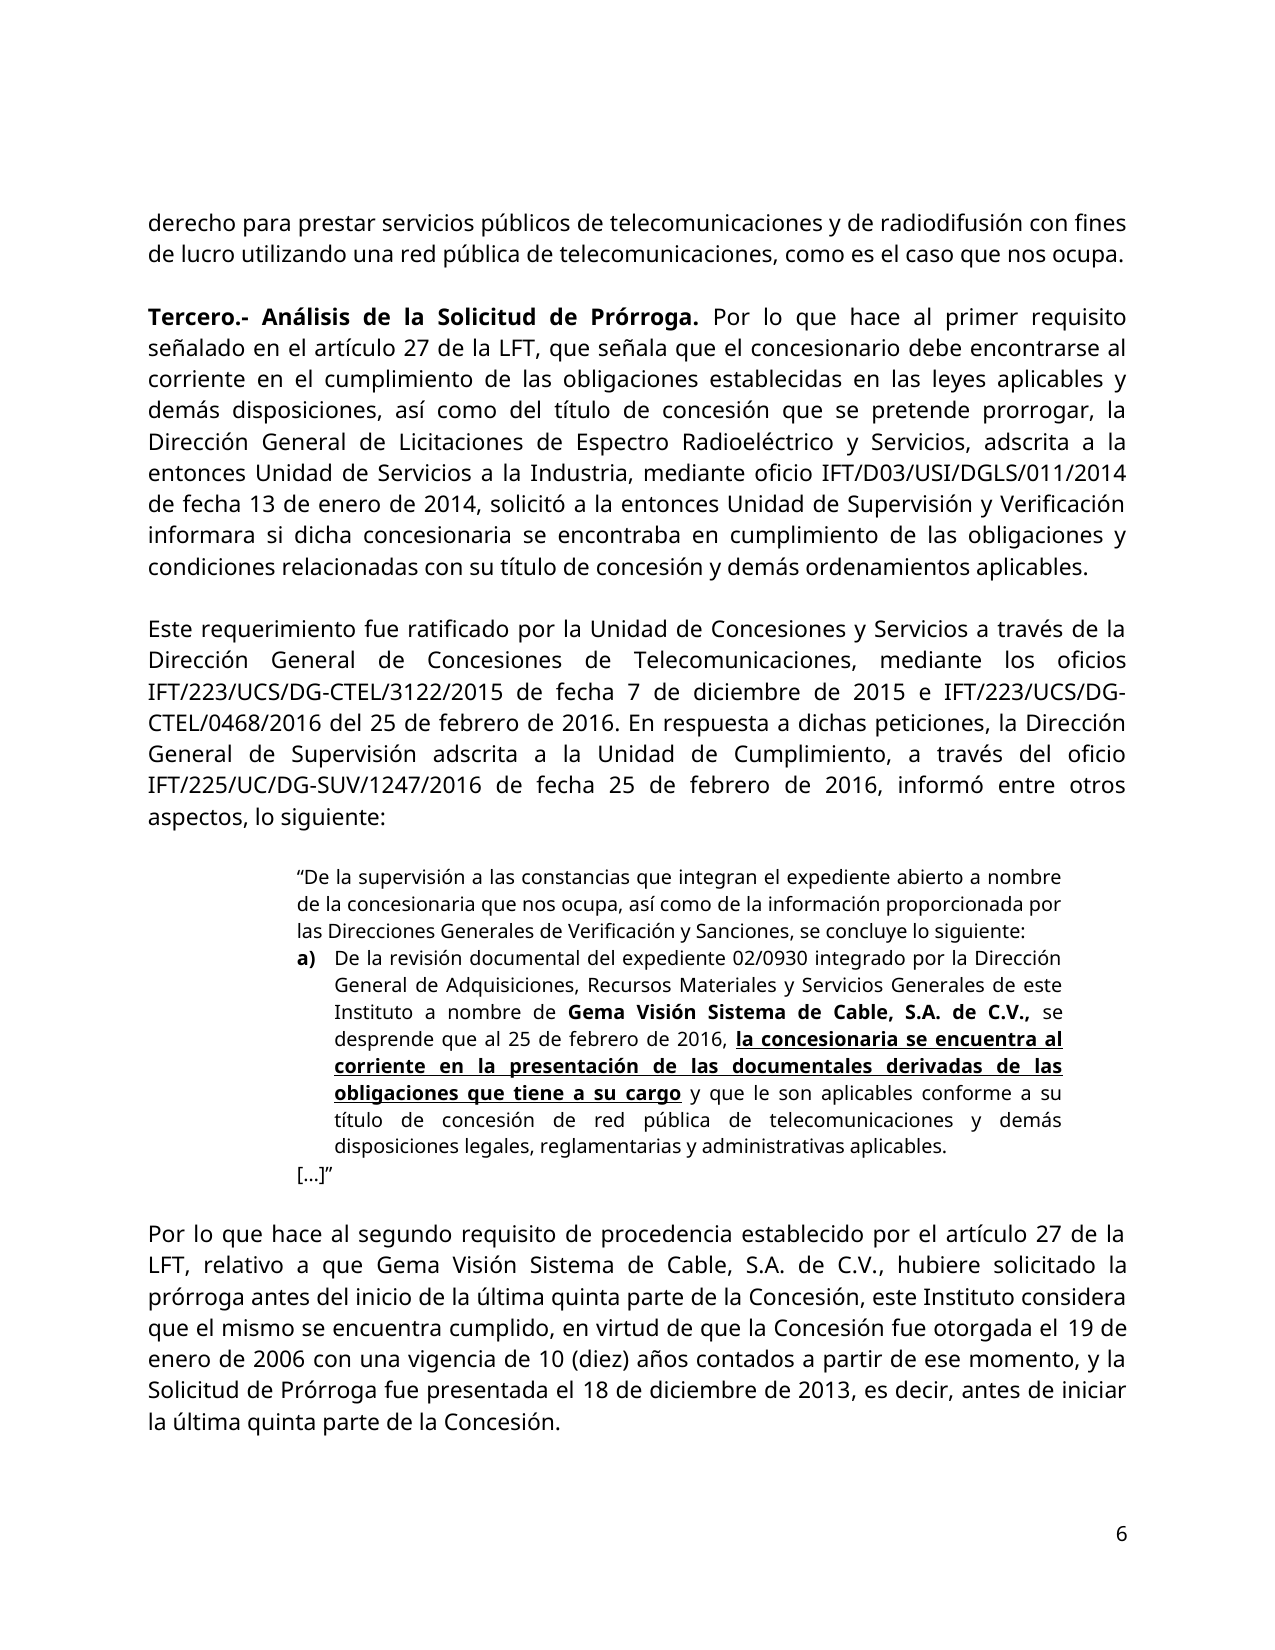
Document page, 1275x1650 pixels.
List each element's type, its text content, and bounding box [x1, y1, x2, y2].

text Tercero.- Análisis de la Solicitud de Prórroga. Por lo que hace al primer requisito señalado en el artículo 27 de la LFT, que señala que el concesionario debe encontrarse al corriente en el cumplimiento de las obligaciones establecidas en las leyes aplicables y demás disposiciones, así como del título de concesión que se pretende prorrogar, la Dirección General de Licitaciones de Espectro Radioeléctrico y Servicios, adscrita a la entonces Unidad de Servicios a la Industria, mediante oficio IFT/D03/USI/DGLS/011/2014 de fecha 13 de enero de 2014, solicitó a la entonces Unidad de Supervisión y Verificación informara si dicha concesionaria se encontraba en cumplimiento de las obligaciones y condiciones relacionadas con su título de concesión y demás ordenamientos aplicables. [148, 301, 1127, 582]
text Por lo que hace al segundo requisito de procedencia establecido por el artículo 27 de la LFT, relativo a que Gema Visión Sistema de Cable, S.A. de C.V., hubiere solicitado la prórroga antes del inicio de la última quinta parte de la Concesión, este Instituto considera que el mismo se encuentra cumplido, en virtud de que la Concesión fue otorgada el 19 de enero de 2006 con una vigencia de 10 (diez) años contados a partir de ese momento, y la Solicitud de Prórroga fue presentada el 18 de diciembre de 2013, es decir, antes de iniciar la última quinta parte de la Concesión. [148, 1218, 1127, 1437]
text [148, 207, 1127, 269]
text Este requerimiento fue ratificado por la Unidad de Concesiones y Servicios a través de la Dirección General de Concesiones de Telecomunicaciones, mediante los oficios IFT/223/UCS/DG-CTEL/3122/2015 de fecha 7 de diciembre de 2015 e IFT/223/UCS/DG-CTEL/0468/2016 del 25 de febrero de 2016. En respuesta a dichas peticiones, la Dirección General de Supervisión adscrita a la Unidad de Cumplimiento, a través del oficio IFT/225/UC/DG-SUV/1247/2016 de fecha 25 de febrero de 2016, informó entre otros aspectos, lo siguiente: [148, 613, 1127, 832]
text “De la supervisión a las constancias que integran el expediente abierto a nombre de la concesionaria que nos ocupa, así como de la información proporcionada por las Direcciones Generales de Verificación y Sanciones, se concluye lo siguiente: [297, 863, 1063, 944]
list De la revisión documental del expediente 02/0930 integrado por la Dirección General de Adquisiciones, Recursos Materiales y Servicios Generales de este Instituto a nombre de Gema Visión Sistema de Cable, S.A. de C.V., se desprende que al 25 de febrero de 2016, la concesionaria se encuentra al corriente en la presentación de las documentales derivadas de las obligaciones que tiene a su cargo y que le son aplicables conforme a su título de concesión de red pública de telecomunicaciones y demás disposiciones legales, reglamentarias y administrativas aplicables. [297, 944, 1063, 1160]
text […]” [297, 1160, 1063, 1187]
